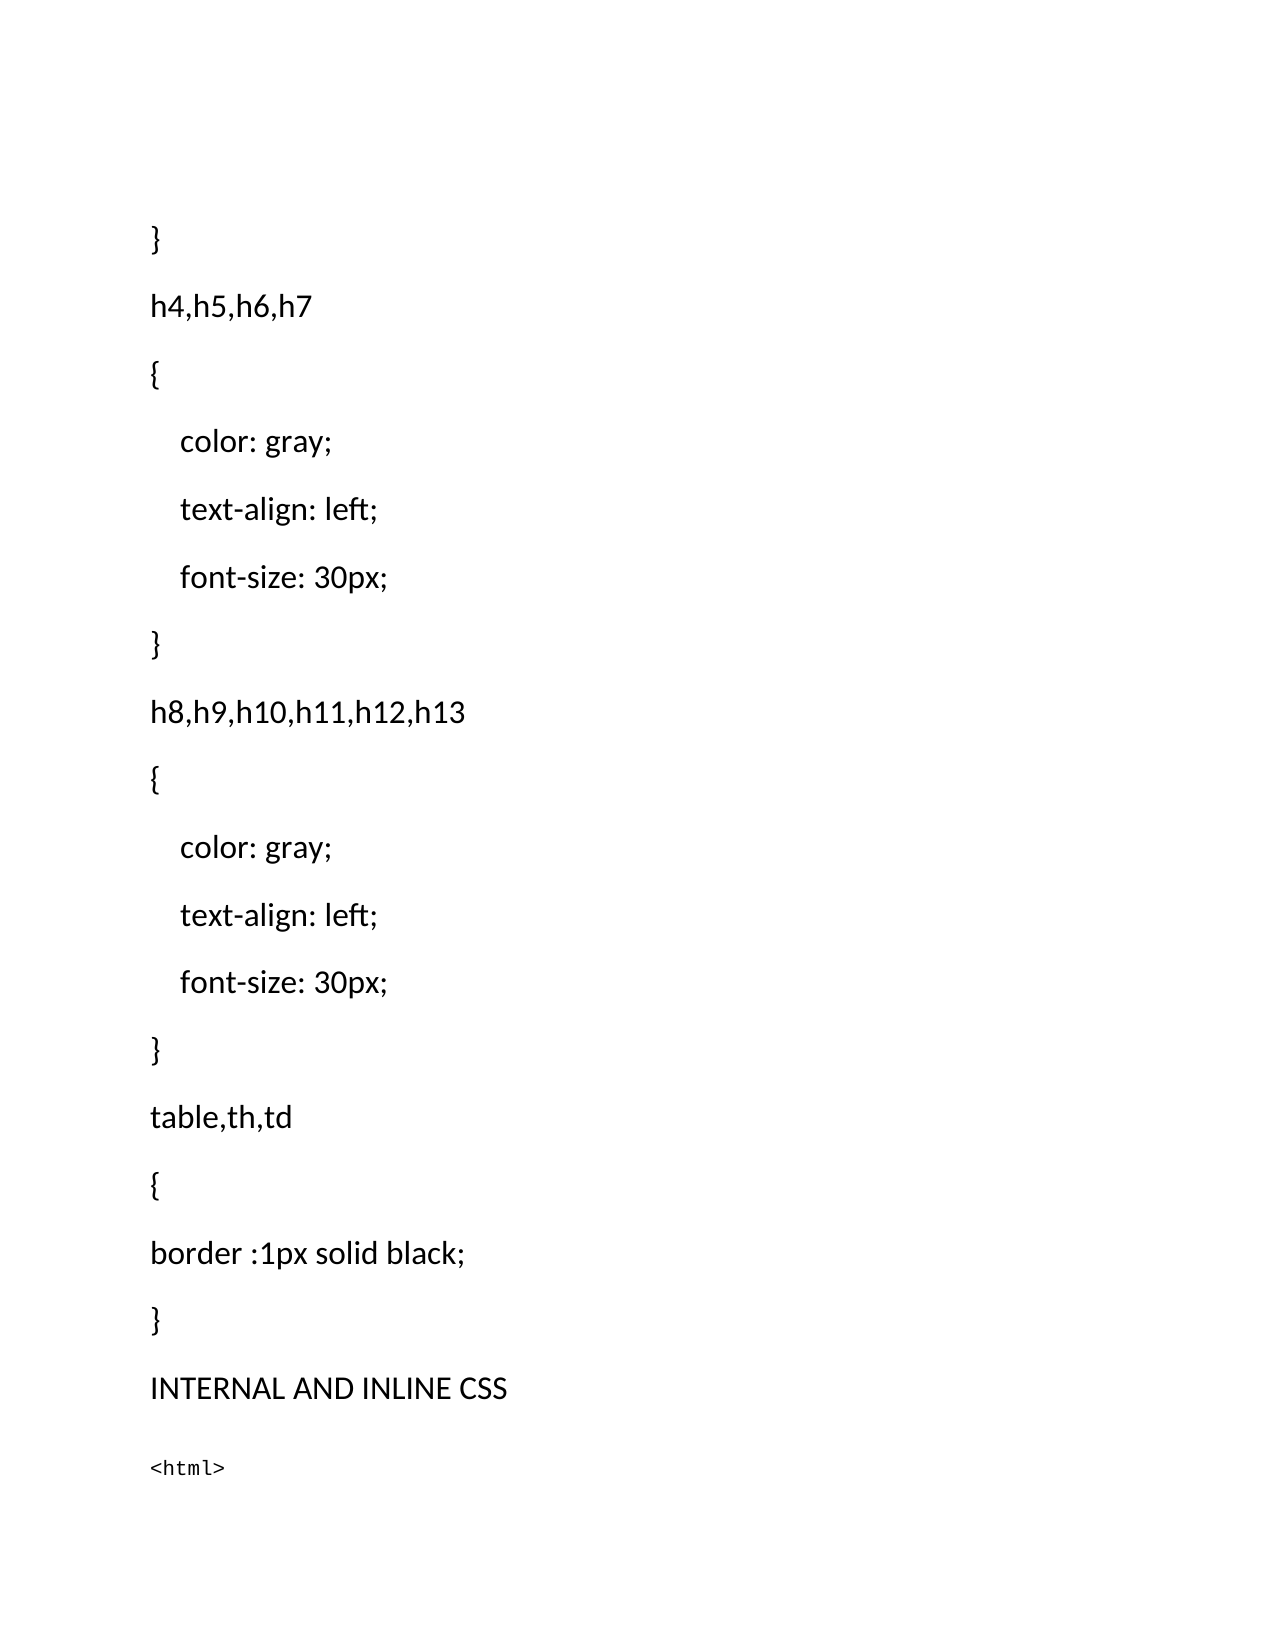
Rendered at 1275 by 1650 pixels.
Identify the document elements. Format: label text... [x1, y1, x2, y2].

text h8,h9,h10,h11,h12,h13 [150, 691, 1125, 732]
text } [150, 1299, 1125, 1340]
text border :1px solid black; [150, 1232, 1125, 1272]
text table,th,td [150, 1096, 1125, 1137]
text } [150, 218, 1125, 258]
text } [150, 623, 1125, 664]
text { [150, 758, 1125, 799]
text font-size: 30px; [150, 556, 1125, 596]
text text-align: left; [150, 894, 1125, 934]
text color: gray; [150, 826, 1125, 867]
text } [150, 1029, 1125, 1069]
text h4,h5,h6,h7 [150, 285, 1125, 326]
text font-size: 30px; [150, 961, 1125, 1002]
text INTERNAL AND INLINE CSS [150, 1367, 1125, 1408]
text text-align: left; [150, 488, 1125, 529]
text <html> [150, 1458, 1125, 1482]
text color: gray; [150, 420, 1125, 461]
text { [150, 353, 1125, 393]
text { [150, 1164, 1125, 1205]
